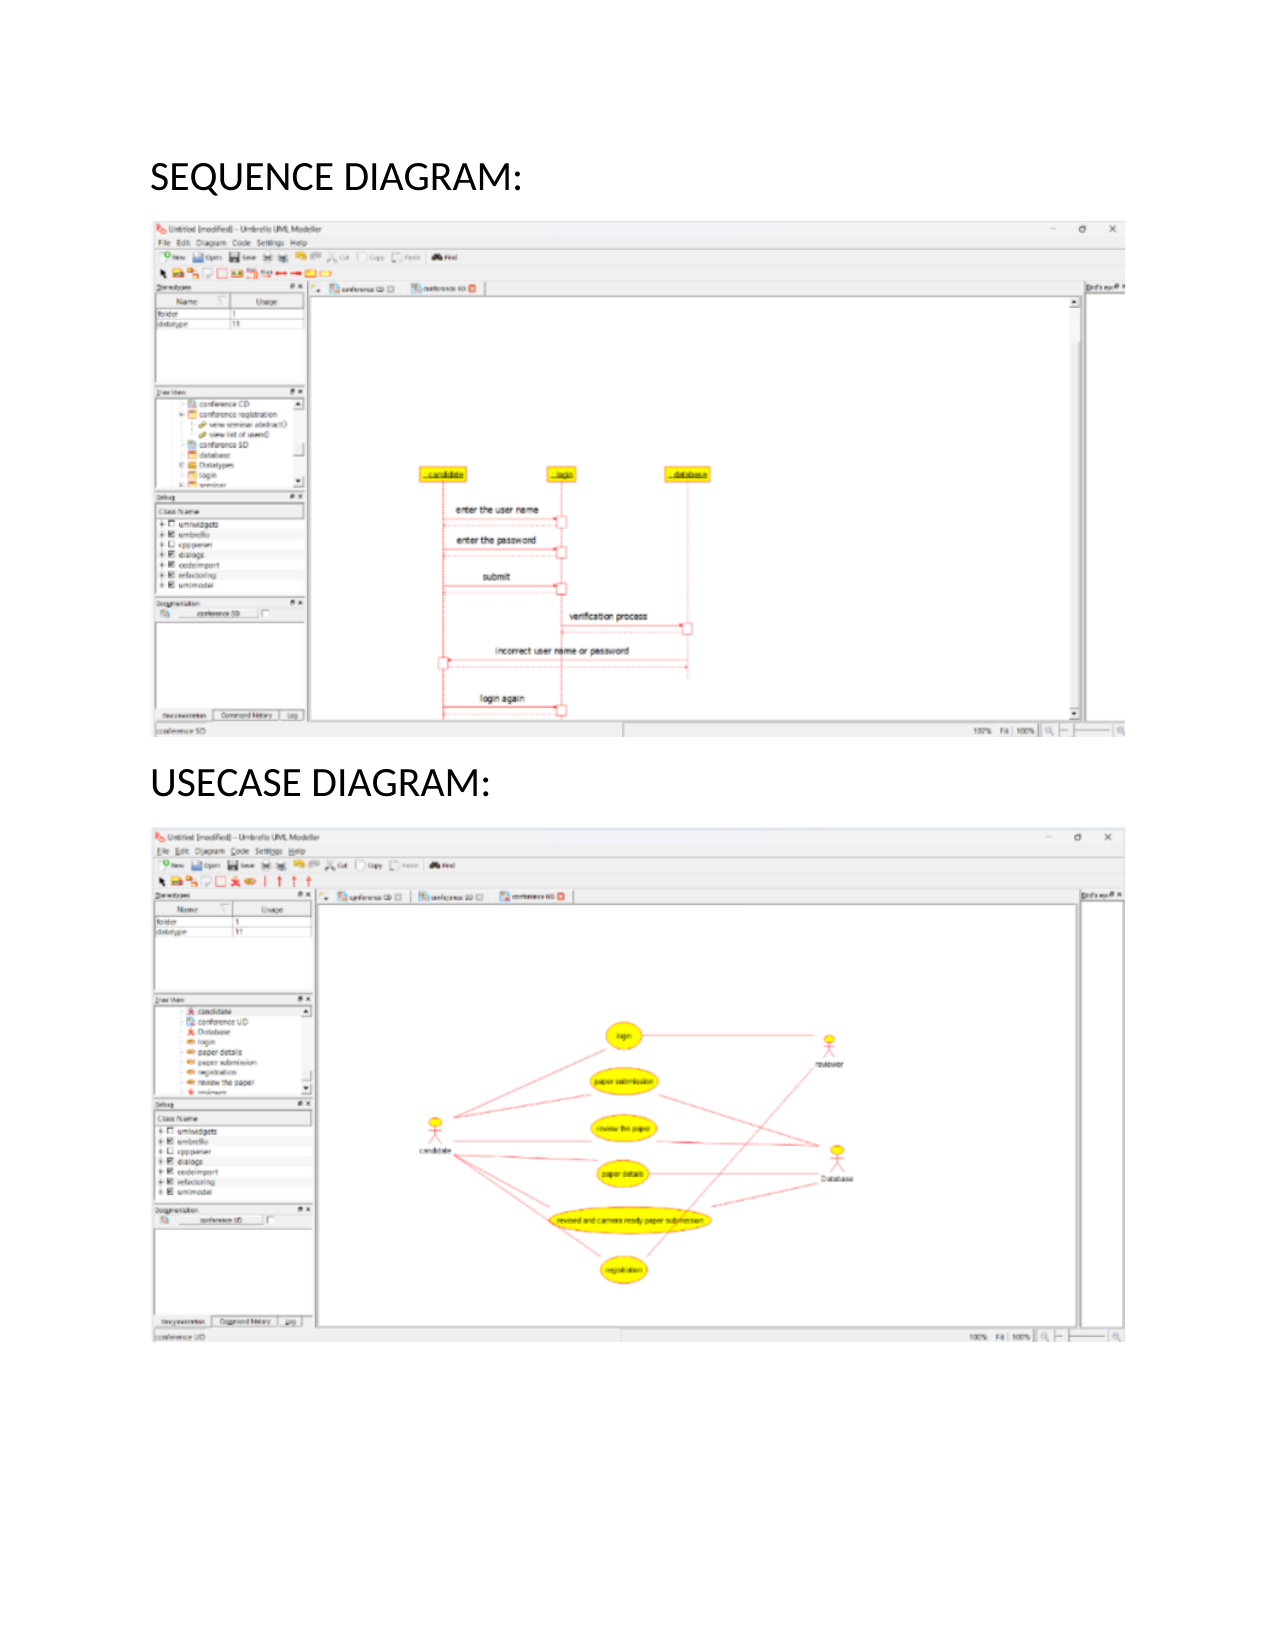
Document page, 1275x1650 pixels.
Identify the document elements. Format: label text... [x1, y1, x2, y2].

picture [150, 827, 1125, 1342]
picture [150, 221, 1125, 737]
text USECASE DIAGRAM: [150, 756, 1125, 806]
text SEQUENCE DIAGRAM: [150, 150, 1125, 201]
